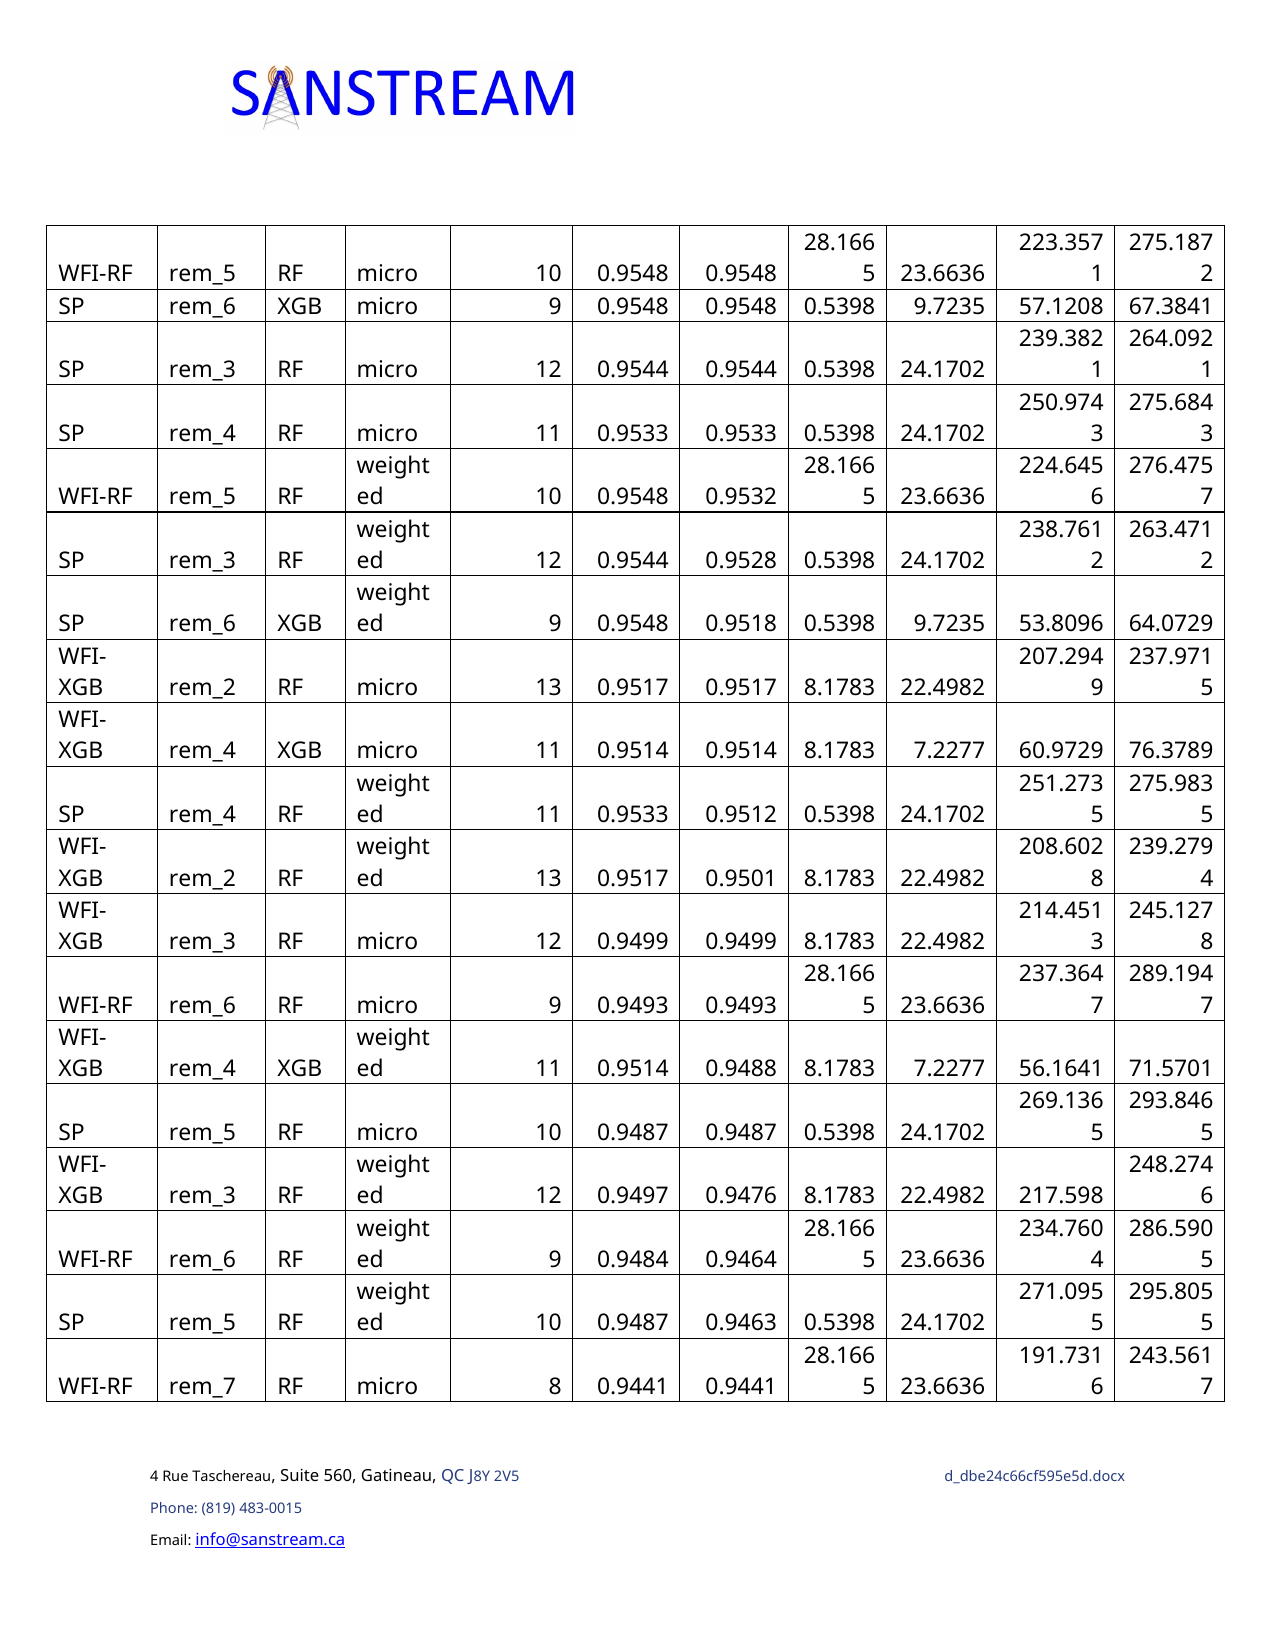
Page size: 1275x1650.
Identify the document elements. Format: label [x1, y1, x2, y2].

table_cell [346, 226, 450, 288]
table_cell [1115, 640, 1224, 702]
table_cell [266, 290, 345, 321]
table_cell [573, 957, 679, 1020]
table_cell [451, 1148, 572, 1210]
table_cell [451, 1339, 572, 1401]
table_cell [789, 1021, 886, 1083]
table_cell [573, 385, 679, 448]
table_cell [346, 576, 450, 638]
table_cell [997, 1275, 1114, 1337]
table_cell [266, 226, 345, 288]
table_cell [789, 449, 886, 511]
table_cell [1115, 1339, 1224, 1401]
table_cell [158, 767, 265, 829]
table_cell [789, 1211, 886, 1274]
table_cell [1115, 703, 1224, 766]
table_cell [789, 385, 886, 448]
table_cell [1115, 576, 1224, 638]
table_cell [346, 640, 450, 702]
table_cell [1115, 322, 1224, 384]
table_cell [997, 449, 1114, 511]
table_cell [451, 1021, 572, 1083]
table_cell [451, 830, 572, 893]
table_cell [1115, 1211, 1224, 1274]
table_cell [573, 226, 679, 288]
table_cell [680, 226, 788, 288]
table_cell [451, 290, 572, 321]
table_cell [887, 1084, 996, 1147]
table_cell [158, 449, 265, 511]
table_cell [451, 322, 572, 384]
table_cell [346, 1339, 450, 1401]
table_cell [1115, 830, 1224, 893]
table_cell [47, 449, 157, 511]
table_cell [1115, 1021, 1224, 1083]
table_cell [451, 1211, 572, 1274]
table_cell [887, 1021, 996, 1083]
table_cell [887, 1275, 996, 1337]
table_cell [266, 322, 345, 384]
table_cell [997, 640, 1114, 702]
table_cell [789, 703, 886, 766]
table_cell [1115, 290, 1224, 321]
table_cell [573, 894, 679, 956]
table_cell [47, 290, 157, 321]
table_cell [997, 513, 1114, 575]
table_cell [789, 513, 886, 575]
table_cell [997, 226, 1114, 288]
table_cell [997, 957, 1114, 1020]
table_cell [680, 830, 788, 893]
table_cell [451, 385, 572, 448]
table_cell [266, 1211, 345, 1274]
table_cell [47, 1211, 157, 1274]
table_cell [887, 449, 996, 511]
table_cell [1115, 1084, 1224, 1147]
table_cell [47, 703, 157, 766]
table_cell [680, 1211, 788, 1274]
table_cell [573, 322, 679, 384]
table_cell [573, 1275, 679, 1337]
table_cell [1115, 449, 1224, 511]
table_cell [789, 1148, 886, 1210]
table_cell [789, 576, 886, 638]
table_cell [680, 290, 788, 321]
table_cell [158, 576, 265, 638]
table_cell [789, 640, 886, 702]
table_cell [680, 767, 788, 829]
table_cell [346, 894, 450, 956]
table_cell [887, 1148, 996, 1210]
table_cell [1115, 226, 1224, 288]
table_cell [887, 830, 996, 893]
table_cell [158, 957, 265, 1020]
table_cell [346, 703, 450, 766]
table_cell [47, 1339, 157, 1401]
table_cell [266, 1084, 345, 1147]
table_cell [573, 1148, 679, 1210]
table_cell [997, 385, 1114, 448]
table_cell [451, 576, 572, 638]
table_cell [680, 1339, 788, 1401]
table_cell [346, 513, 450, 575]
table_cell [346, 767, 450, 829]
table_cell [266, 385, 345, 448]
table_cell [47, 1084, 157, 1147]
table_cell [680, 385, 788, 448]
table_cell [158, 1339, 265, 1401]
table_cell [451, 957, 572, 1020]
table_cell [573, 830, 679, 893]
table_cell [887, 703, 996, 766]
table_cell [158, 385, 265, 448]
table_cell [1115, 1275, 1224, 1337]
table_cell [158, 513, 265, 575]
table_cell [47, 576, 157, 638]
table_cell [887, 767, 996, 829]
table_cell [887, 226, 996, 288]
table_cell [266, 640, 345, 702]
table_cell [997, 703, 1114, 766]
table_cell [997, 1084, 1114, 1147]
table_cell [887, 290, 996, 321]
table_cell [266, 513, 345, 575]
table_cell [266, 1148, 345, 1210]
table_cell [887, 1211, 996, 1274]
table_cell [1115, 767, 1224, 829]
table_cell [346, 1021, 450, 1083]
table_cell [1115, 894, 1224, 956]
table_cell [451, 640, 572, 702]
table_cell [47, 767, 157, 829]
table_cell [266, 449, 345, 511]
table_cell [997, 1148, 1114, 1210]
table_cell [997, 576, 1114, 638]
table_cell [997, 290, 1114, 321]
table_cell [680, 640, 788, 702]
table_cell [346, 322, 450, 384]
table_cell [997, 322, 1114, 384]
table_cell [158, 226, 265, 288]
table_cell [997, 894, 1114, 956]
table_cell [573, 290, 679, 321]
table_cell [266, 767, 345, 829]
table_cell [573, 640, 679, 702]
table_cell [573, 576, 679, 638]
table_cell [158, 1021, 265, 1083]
picture [225, 60, 579, 135]
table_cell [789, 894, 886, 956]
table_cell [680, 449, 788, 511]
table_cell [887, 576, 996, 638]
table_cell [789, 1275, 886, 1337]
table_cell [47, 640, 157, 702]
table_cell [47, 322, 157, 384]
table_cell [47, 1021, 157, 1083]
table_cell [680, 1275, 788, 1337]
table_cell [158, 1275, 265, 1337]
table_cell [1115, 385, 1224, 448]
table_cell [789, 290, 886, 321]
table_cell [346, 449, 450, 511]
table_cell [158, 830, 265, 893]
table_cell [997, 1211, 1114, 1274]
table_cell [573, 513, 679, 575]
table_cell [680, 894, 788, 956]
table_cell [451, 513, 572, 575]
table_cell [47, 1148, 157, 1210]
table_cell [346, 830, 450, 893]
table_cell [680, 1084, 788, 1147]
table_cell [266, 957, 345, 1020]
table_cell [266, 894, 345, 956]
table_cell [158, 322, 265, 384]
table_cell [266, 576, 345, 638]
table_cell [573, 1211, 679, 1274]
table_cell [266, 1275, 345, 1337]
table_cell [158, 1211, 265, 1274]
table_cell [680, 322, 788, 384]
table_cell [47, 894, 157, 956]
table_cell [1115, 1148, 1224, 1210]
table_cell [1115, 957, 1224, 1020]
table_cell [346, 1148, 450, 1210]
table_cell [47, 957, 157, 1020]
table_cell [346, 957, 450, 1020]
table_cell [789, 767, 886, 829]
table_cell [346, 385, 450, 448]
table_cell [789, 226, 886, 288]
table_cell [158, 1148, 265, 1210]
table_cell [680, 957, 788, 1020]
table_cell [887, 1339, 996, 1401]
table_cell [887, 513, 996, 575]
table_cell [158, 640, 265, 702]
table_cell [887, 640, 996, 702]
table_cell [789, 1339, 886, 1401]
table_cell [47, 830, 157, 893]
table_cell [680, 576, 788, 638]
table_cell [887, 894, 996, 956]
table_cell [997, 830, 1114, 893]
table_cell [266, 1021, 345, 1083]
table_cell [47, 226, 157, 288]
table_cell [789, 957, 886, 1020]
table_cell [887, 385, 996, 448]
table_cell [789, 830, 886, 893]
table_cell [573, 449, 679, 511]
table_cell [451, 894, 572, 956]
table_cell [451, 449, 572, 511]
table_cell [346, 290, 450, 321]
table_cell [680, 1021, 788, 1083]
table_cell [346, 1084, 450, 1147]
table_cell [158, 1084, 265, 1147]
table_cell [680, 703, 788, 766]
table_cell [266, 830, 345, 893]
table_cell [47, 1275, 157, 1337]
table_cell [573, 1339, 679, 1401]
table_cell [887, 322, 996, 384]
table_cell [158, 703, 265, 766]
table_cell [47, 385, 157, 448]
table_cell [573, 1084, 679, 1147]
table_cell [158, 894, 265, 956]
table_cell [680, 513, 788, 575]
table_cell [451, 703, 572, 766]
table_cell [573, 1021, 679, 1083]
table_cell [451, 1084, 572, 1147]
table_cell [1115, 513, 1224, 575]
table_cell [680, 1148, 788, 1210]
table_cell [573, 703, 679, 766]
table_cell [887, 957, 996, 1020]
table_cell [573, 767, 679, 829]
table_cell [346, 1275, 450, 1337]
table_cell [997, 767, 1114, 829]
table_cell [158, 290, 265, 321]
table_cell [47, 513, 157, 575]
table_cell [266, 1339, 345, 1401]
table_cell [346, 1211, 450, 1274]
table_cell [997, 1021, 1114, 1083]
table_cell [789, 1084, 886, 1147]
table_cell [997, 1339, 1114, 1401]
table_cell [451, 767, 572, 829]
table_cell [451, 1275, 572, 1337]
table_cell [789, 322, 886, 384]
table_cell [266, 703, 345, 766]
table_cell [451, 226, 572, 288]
